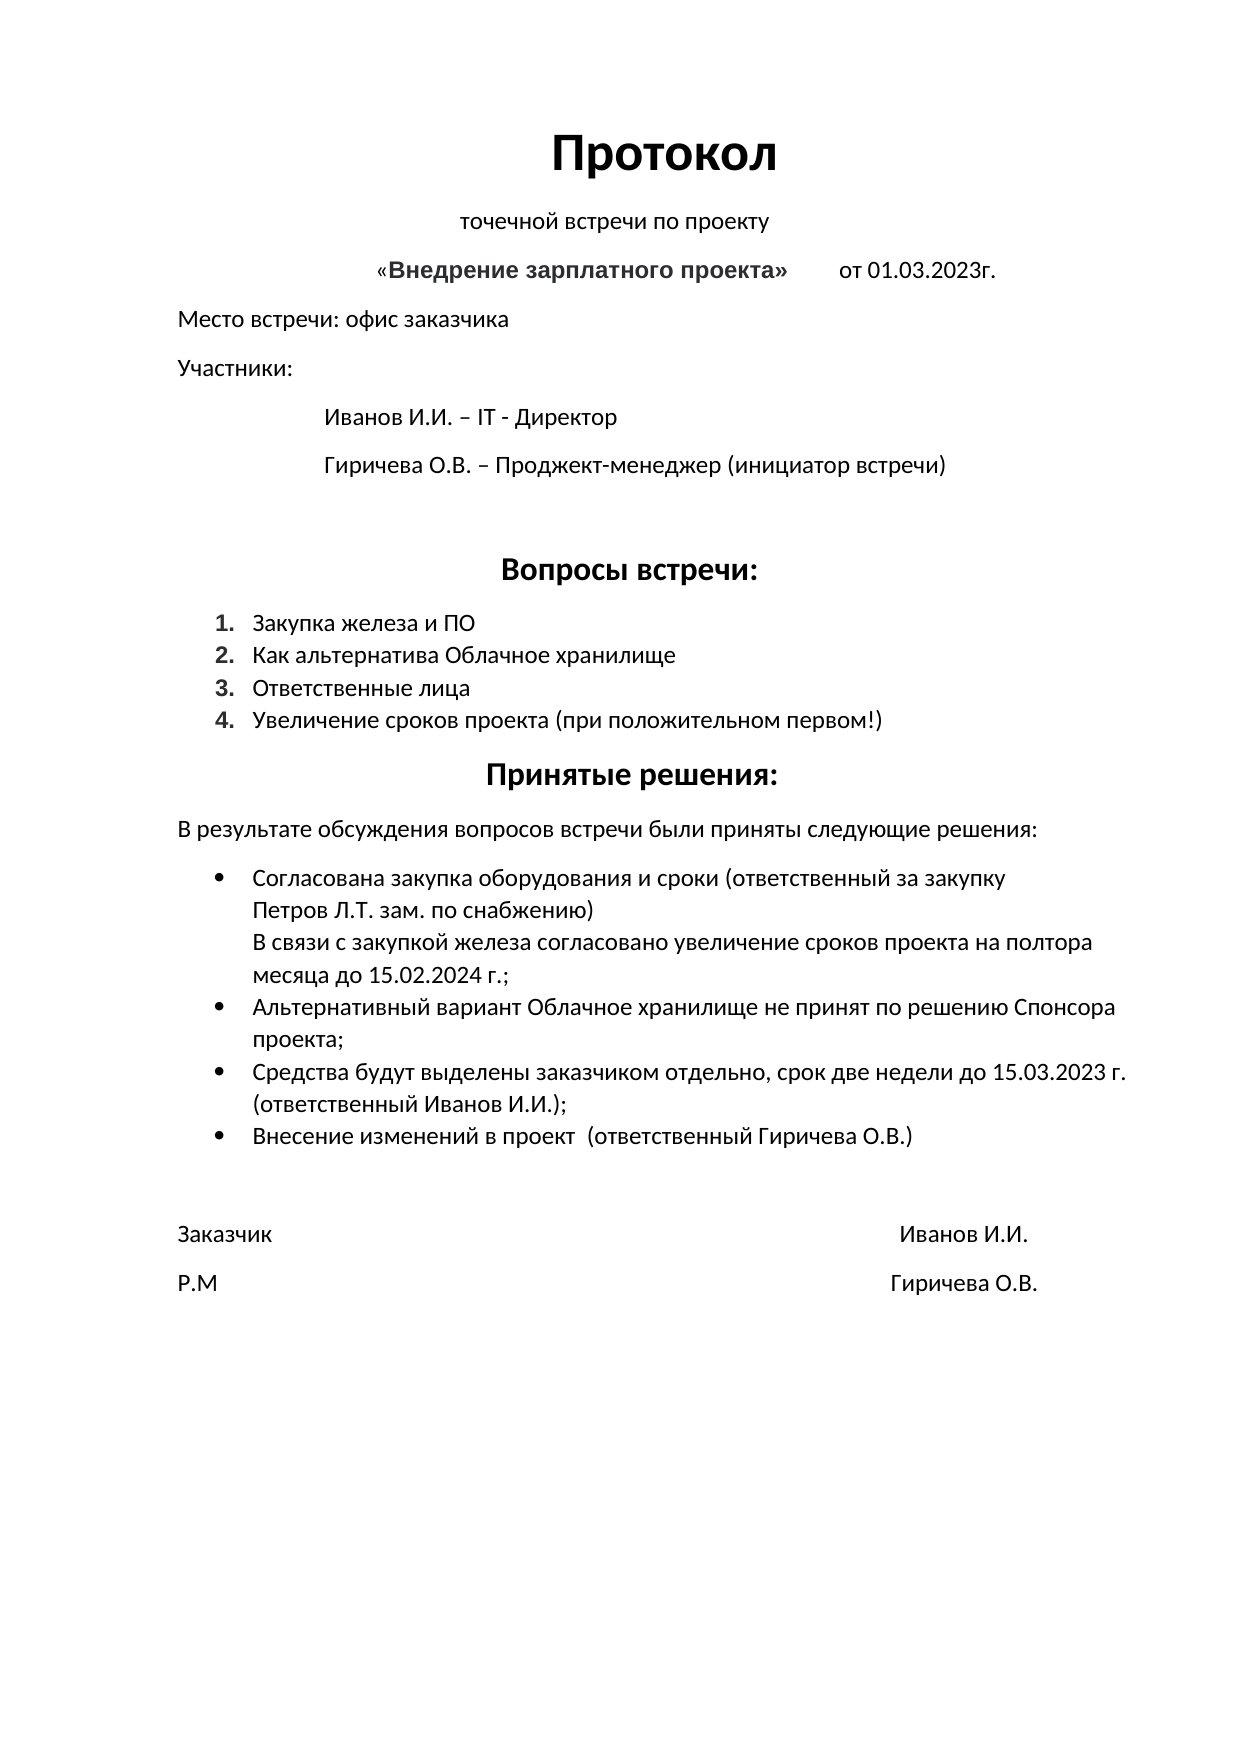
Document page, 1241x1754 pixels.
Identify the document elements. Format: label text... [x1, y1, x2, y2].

list Ответственные лица [215, 672, 1152, 702]
text Принятые решения: [177, 753, 1152, 794]
list Петров Л.Т. зам. по снабжению) [252, 894, 1152, 925]
text точечной встречи по проекту [177, 205, 1152, 235]
text Гиричева О.В. – Проджект-менеджер (инициатор встречи) [177, 450, 1152, 480]
text В результате обсуждения вопросов встречи были приняты следующие решения: [177, 813, 1152, 843]
text Иванов И.И. – IT - Директор [177, 401, 1152, 431]
text Р.М Гиричева О.В. [177, 1267, 1152, 1298]
list В связи с закупкой железа согласовано увеличение сроков проекта на полтора месяца до 15.02.2024 г.; [252, 927, 1152, 989]
list Увеличение сроков проекта (при положительном первом!) [215, 704, 1152, 735]
list Согласована закупка оборудования и сроки (ответственный за закупку [215, 862, 1152, 892]
text Вопросы встречи: [177, 548, 1152, 588]
list Как альтернатива Облачное хранилище [215, 640, 1152, 670]
text Заказчик Иванов И.И. [177, 1218, 1152, 1249]
text Протокол [177, 118, 1152, 184]
list Закупка железа и ПО [215, 607, 1152, 638]
text «Внедрение зарплатного проекта» от 01.03.2023г. [177, 254, 1152, 284]
text Участники: [177, 352, 1152, 382]
text Место встречи: офис заказчика [177, 303, 1152, 333]
list Альтернативный вариант Облачное хранилище не принят по решению Спонсора проекта; [215, 991, 1152, 1054]
list Средства будут выделены заказчиком отдельно, срок две недели до 15.03.2023 г. (ответственный Иванов И.И.); [215, 1056, 1152, 1118]
list Внесение изменений в проект (ответственный Гиричева О.В.) [215, 1120, 1152, 1151]
